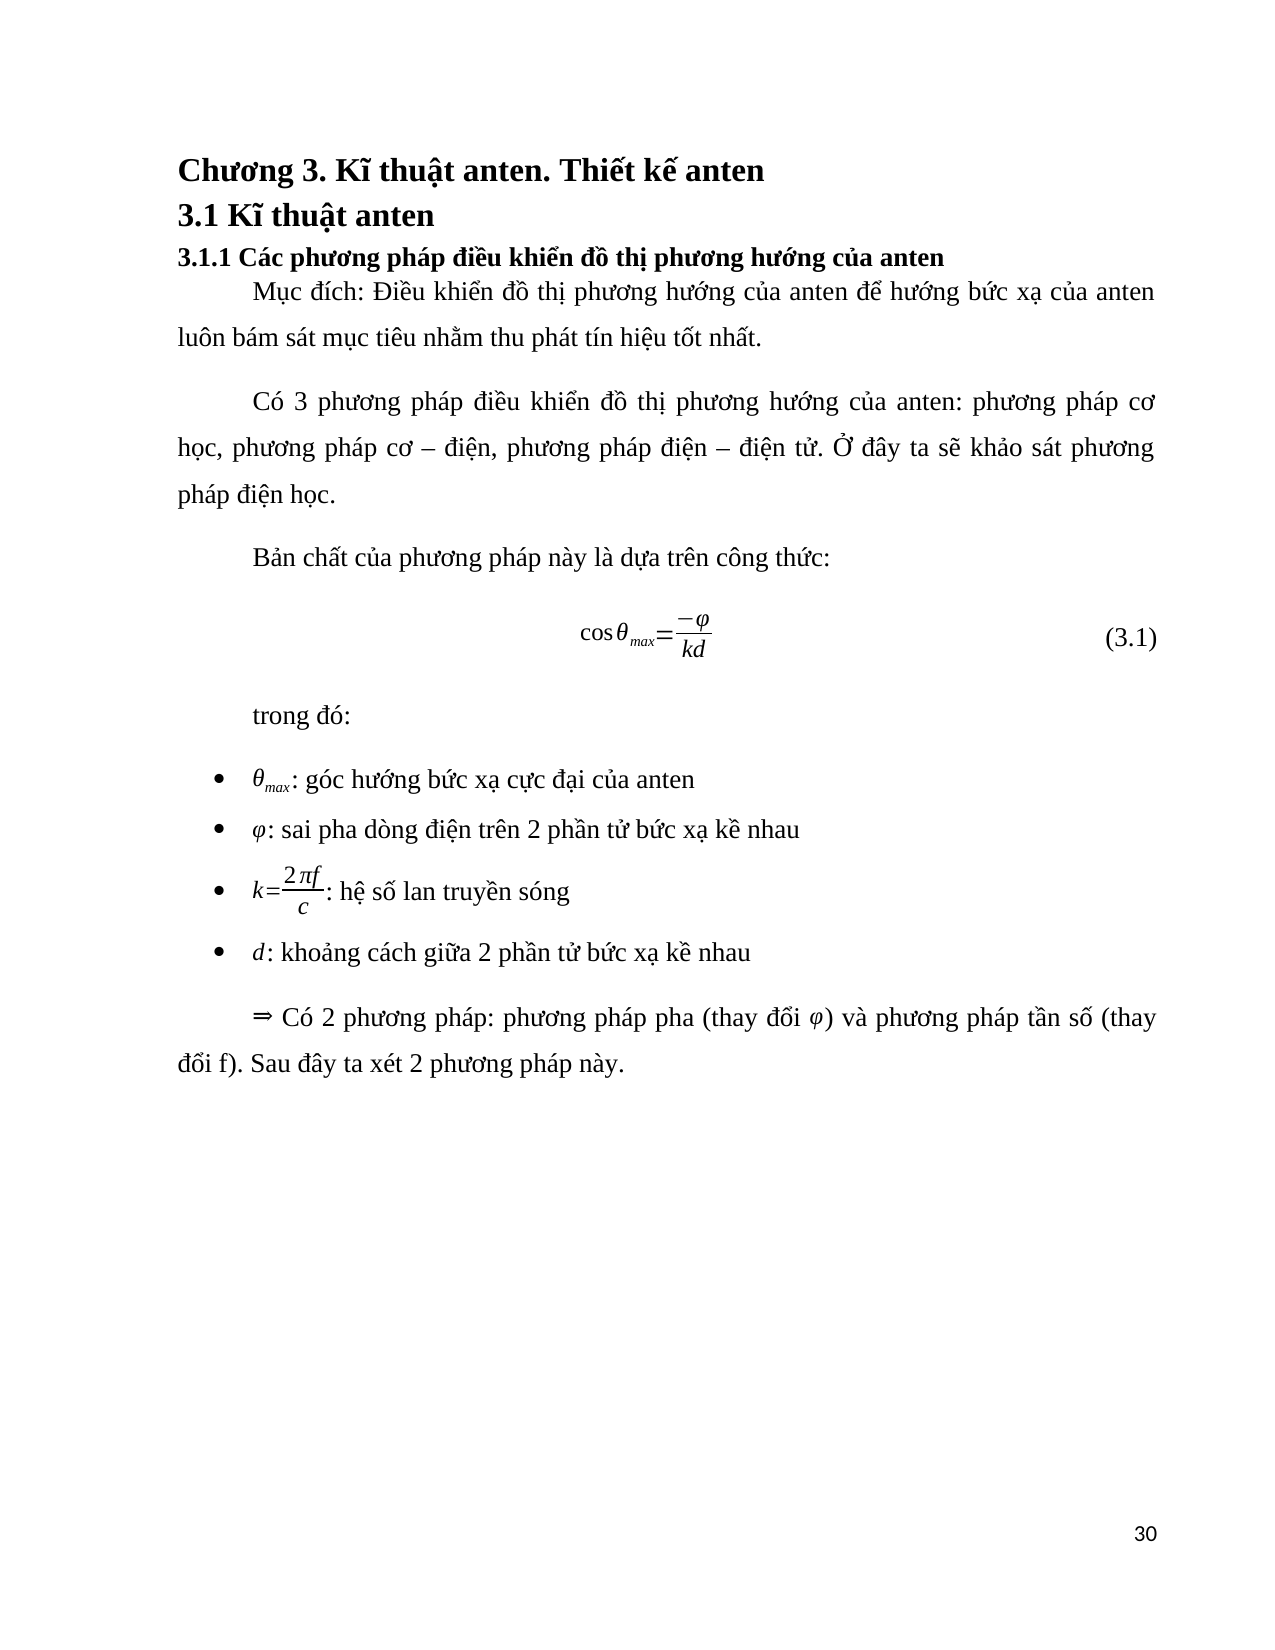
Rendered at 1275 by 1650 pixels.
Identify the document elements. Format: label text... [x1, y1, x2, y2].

list : sai pha dòng điện trên 2 phần tử bức xạ kề nhau [214, 813, 1157, 846]
subtitle Chương 3. Kĩ thuật anten. Thiết kế anten [177, 150, 1157, 188]
text Có 3 phương pháp điều khiển đồ thị phương hướng của anten: phương pháp cơ học, phương pháp cơ – điện, phương pháp điện – điện tử. Ở đây ta sẽ khảo sát phương pháp điện học. [177, 384, 1157, 509]
list : khoảng cách giữa 2 phần tử bức xạ kề nhau [214, 936, 1157, 968]
text trong đó: [177, 699, 1157, 731]
subtitle 3.1.1 Các phương pháp điều khiển đồ thị phương hướng của anten [177, 241, 1157, 272]
list : góc hướng bức xạ cực đại của anten [214, 763, 1157, 797]
text Mục đích: Điều khiển đồ thị phương hướng của anten để hướng bức xạ của anten luôn bám sát mục tiêu nhằm thu phát tín hiệu tốt nhất. [177, 274, 1157, 352]
text Bản chất của phương pháp này là dựa trên công thức: [177, 541, 1157, 572]
text Có 2 phương pháp: phương pháp pha (thay đổi ) và phương pháp tần số (thay đổi f). Sau đây ta xét 2 phương pháp này. [177, 1001, 1157, 1079]
text = (3.1) [327, 604, 1157, 663]
list =: hệ số lan truyền sóng [214, 861, 1157, 920]
subtitle 3.1 Kĩ thuật anten [177, 196, 1157, 234]
